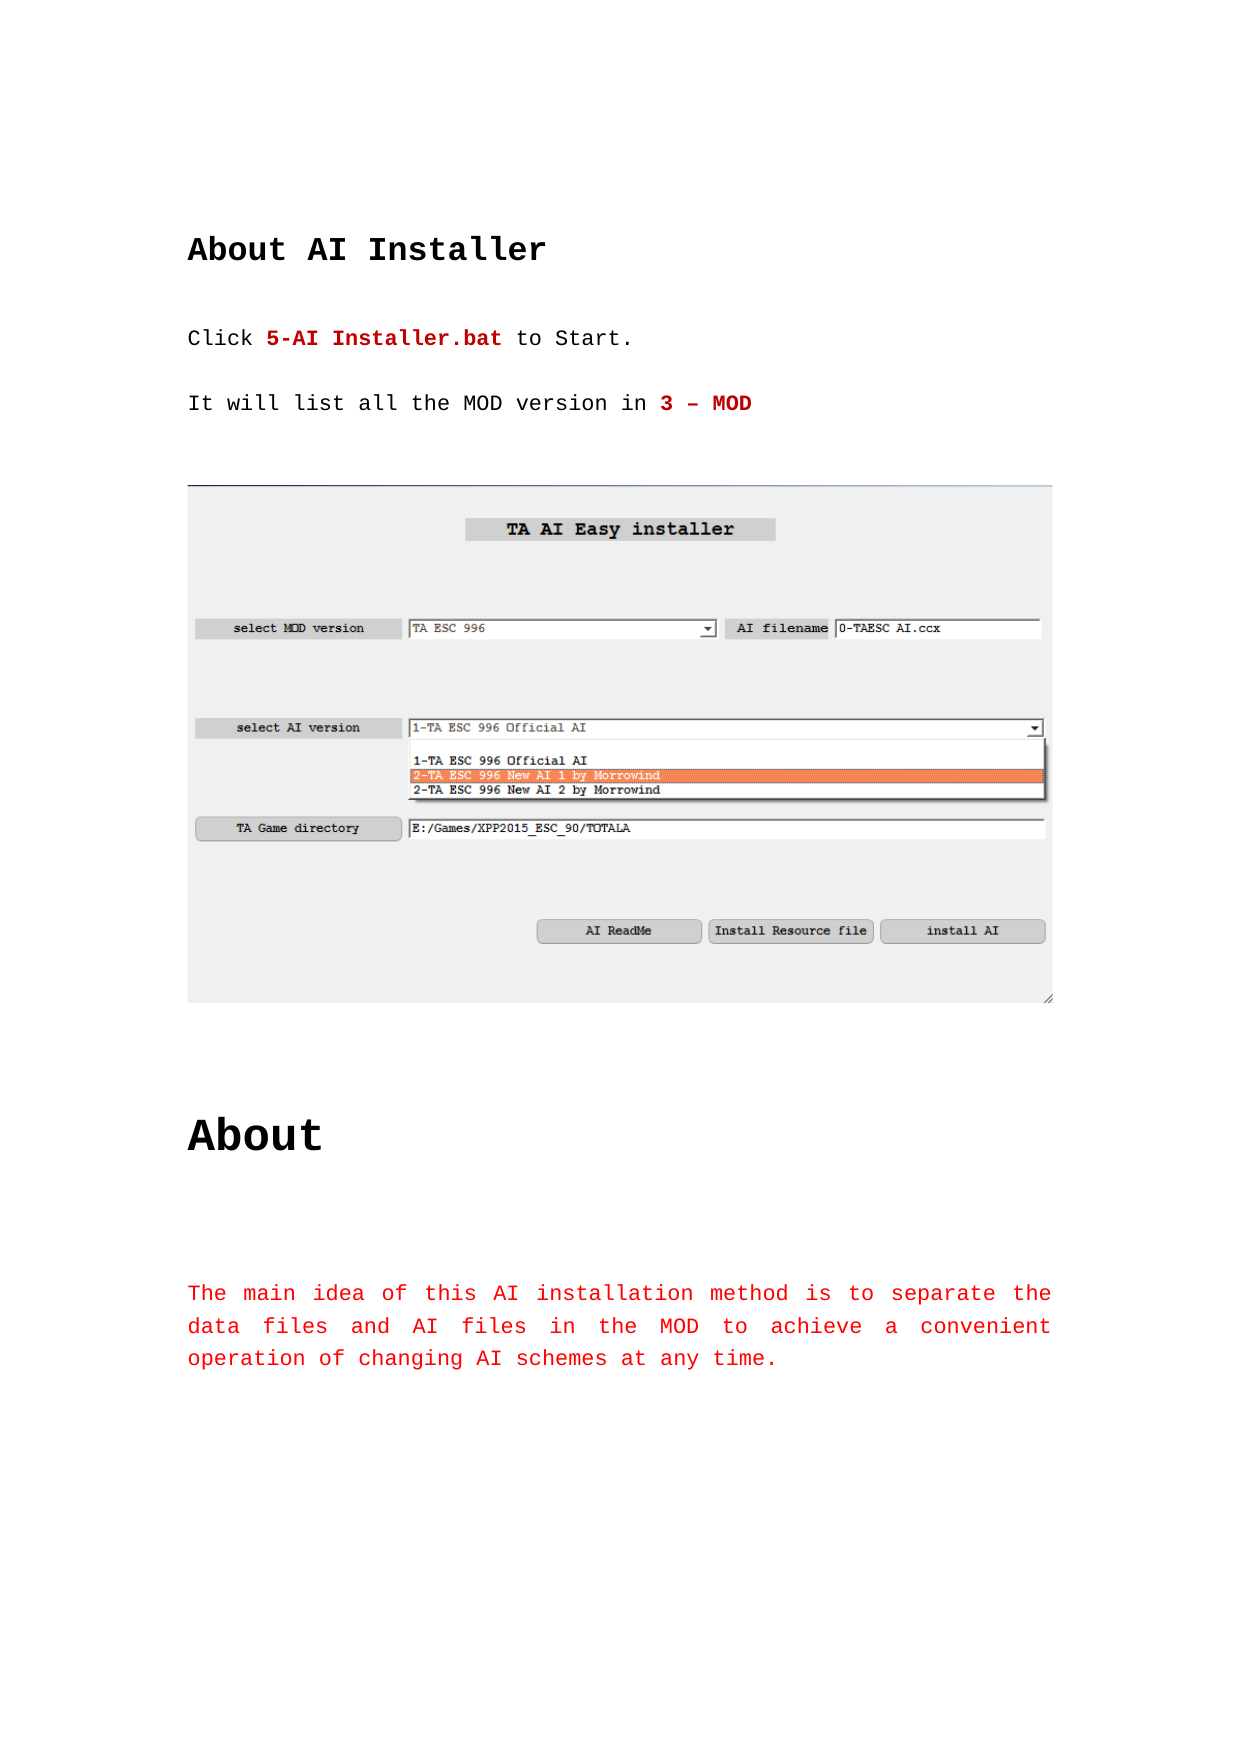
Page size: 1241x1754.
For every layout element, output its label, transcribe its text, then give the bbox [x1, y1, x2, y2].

text Click 5-AI Installer.bat to Start. [187, 323, 1053, 356]
subtitle About [187, 1106, 1053, 1171]
text It will list all the MOD version in 3 – MOD [187, 388, 1053, 421]
text The main idea of this AI installation method is to separate the data files and AI files in the MOD to achieve a convenient operation of changing AI schemes at any time. [187, 1279, 1053, 1376]
title About AI Installer [187, 219, 1053, 284]
picture [187, 485, 1053, 1003]
